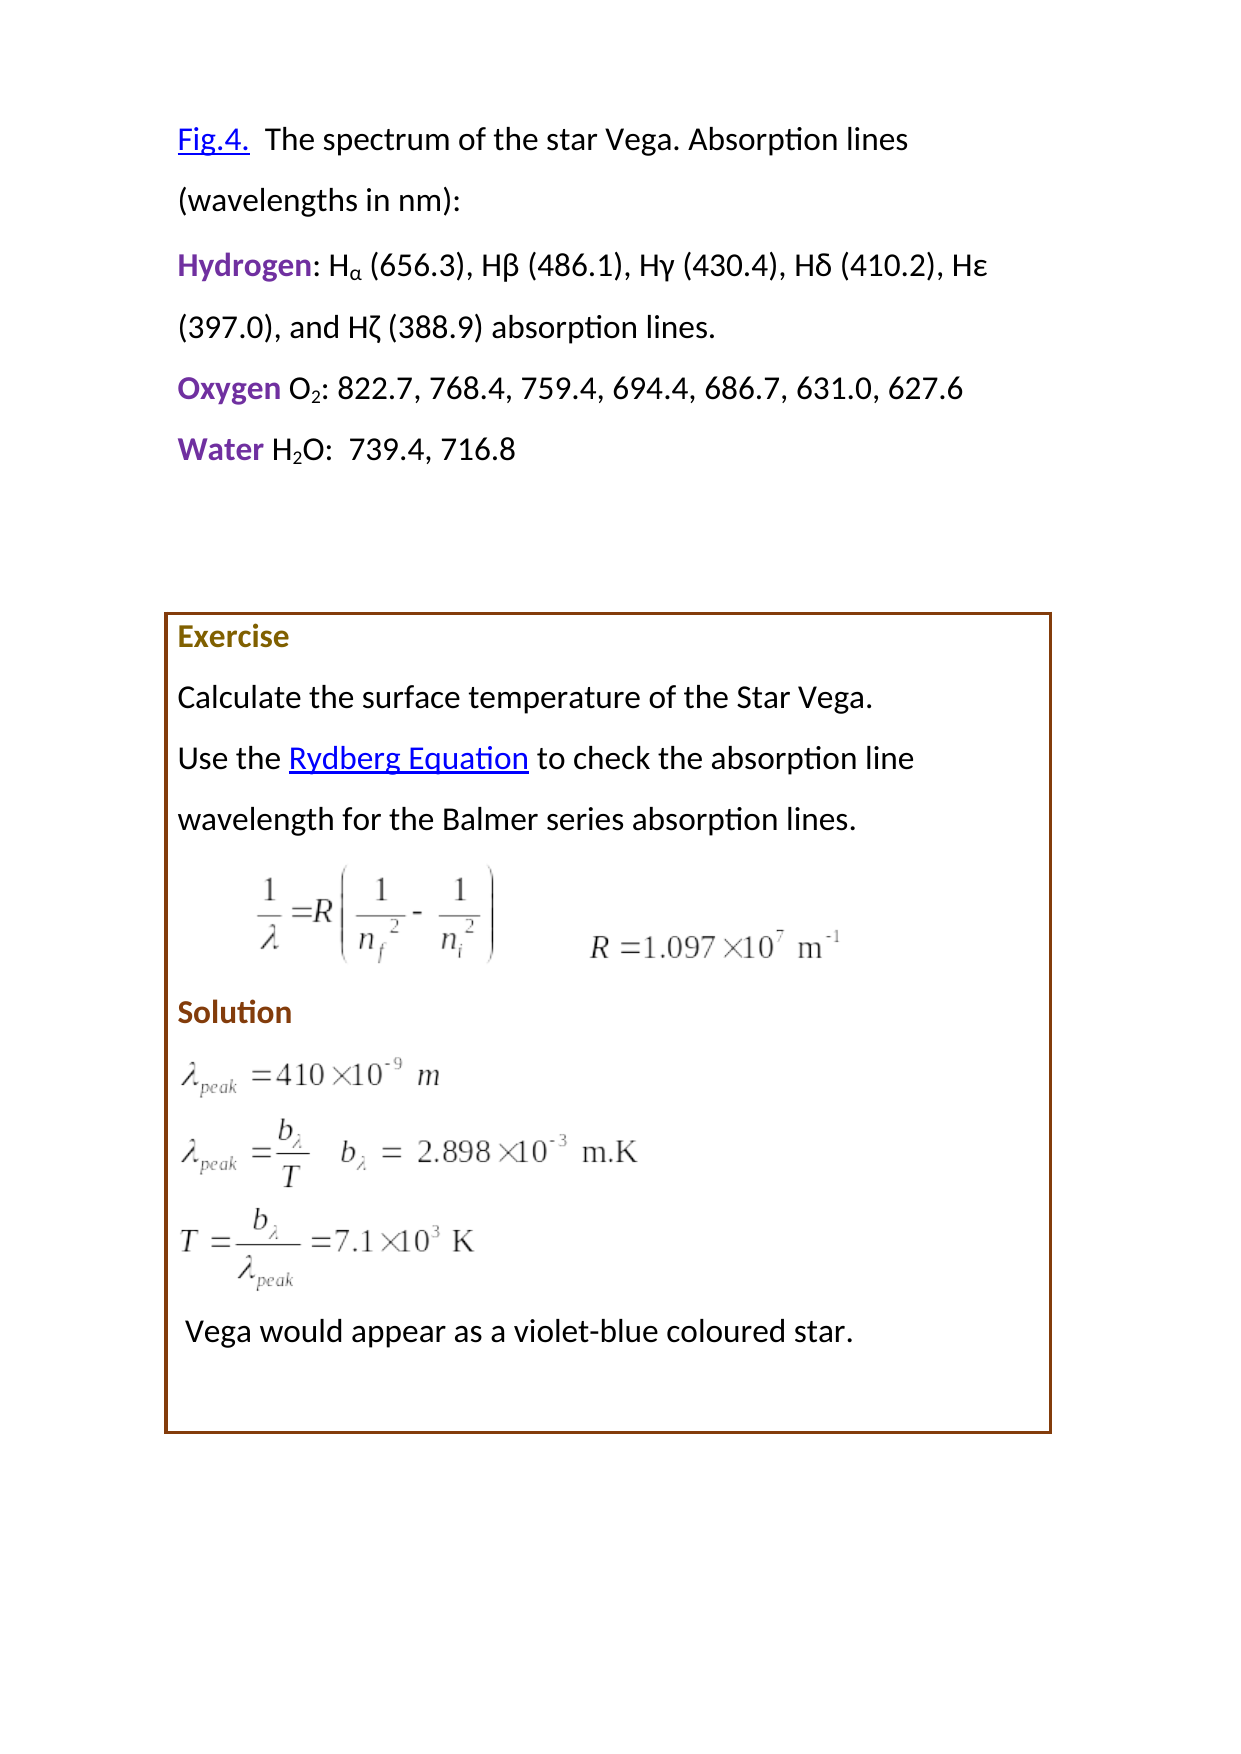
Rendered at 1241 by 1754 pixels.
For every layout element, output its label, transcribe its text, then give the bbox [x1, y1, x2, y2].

text Fig.4. The spectrum of the star Vega. Absorption lines (wavelengths in nm): [177, 118, 1063, 220]
text Oxygen O2: 822.7, 768.4, 759.4, 694.4, 686.7, 631.0, 627.6 [177, 367, 1063, 408]
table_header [168, 615, 1049, 1431]
text Water H2O: 739.4, 716.8 [177, 428, 1063, 469]
text Hydrogen: Hα (656.3), Hβ (486.1), Hγ (430.4), Hδ (410.2), Hε (397.0), and Hζ (388.9) absorption lines. [177, 240, 1063, 347]
